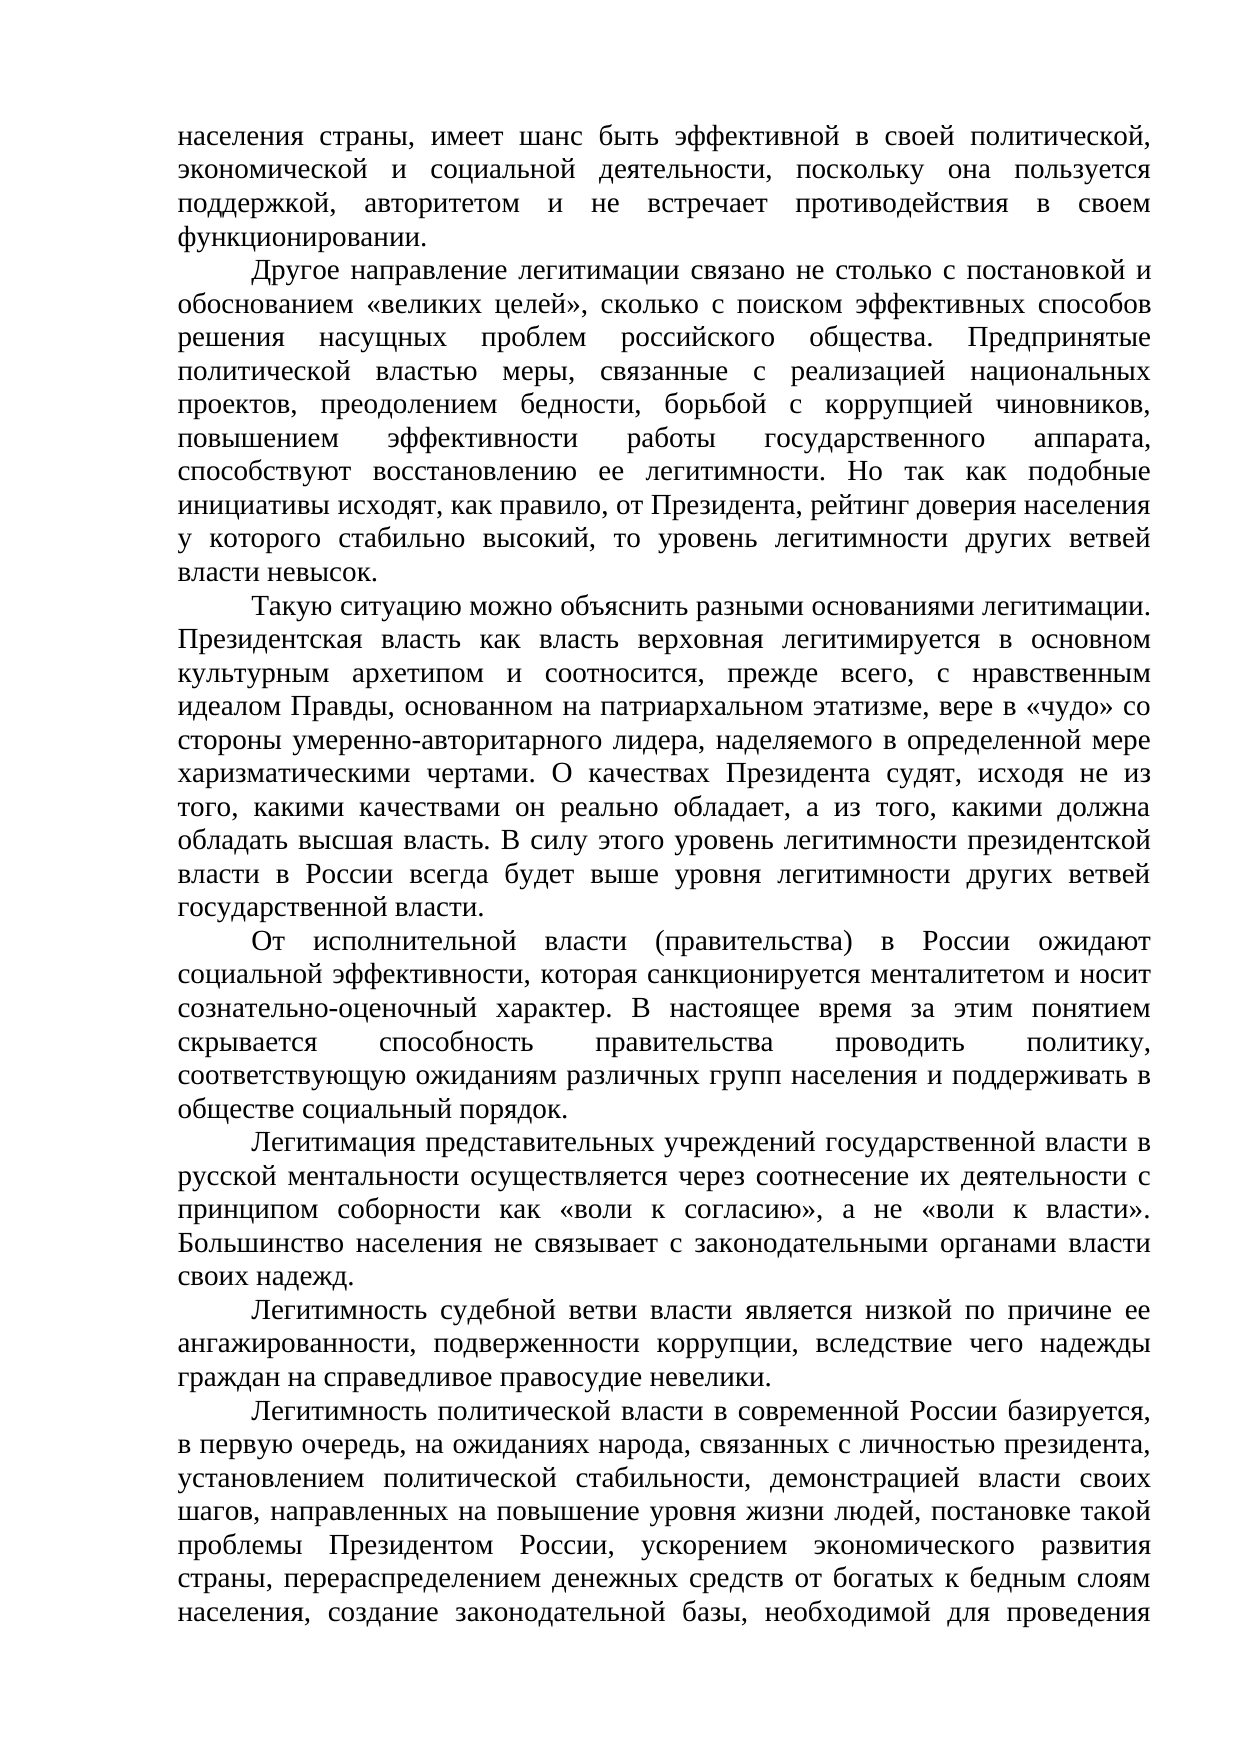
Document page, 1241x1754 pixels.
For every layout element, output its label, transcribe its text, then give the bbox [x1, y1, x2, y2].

text Легитимация представительных учреждений государственной власти в русской ментальности осуществляется через соотнесение их деятельности с принципом соборности как «воли к согласию», а не «воли к власти». Большинство населения не связывает с законодательными органами власти своих надежд. [177, 1124, 1152, 1292]
text Легитимность судебной ветви власти является низкой по причине ее ангажированности, подверженности коррупции, вследствие чего надежды граждан на справедливое правосудие невелики. [177, 1292, 1152, 1393]
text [177, 1393, 1152, 1627]
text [177, 118, 1152, 252]
text Такую ситуацию можно объяснить разными основаниями легитимации. Президентская власть как власть верховная легитимируется в основном культурным архетипом и соотносится, прежде всего, с нравственным идеалом Правды, основанном на патриархальном этатизме, вере в «чудо» со стороны умеренно-авторитарного лидера, наделяемого в определенной мере харизматическими чертами. О качествах Президента судят, исходя не из того, какими качествами он реально обладает, а из того, какими должна обладать высшая власть. В силу этого уровень легитимности президентской власти в России всегда будет выше уровня легитимности других ветвей государственной власти. [177, 588, 1152, 923]
text Другое направление легитимации связано не столько с постановкой и обоснованием «великих целей», сколько с поиском эффективных способов решения насущных проблем российского общества. Предпринятые политической властью меры, связанные с реализацией национальных проектов, преодолением бедности, борьбой с коррупцией чиновников, повышением эффективности работы государственного аппарата, способствуют восстановлению ее легитимности. Но так как подобные инициативы исходят, как правило, от Президента, рейтинг доверия населения у которого стабильно высокий, то уровень легитимности других ветвей власти невысок. [177, 252, 1152, 588]
text От исполнительной власти (правительства) в России ожидают социальной эффективности, которая санкционируется менталитетом и носит сознательно-оценочный характер. В настоящее время за этим понятием скрывается способность правительства проводить политику, соответствующую ожиданиям различных групп населения и поддерживать в обществе социальный порядок. [177, 923, 1152, 1124]
